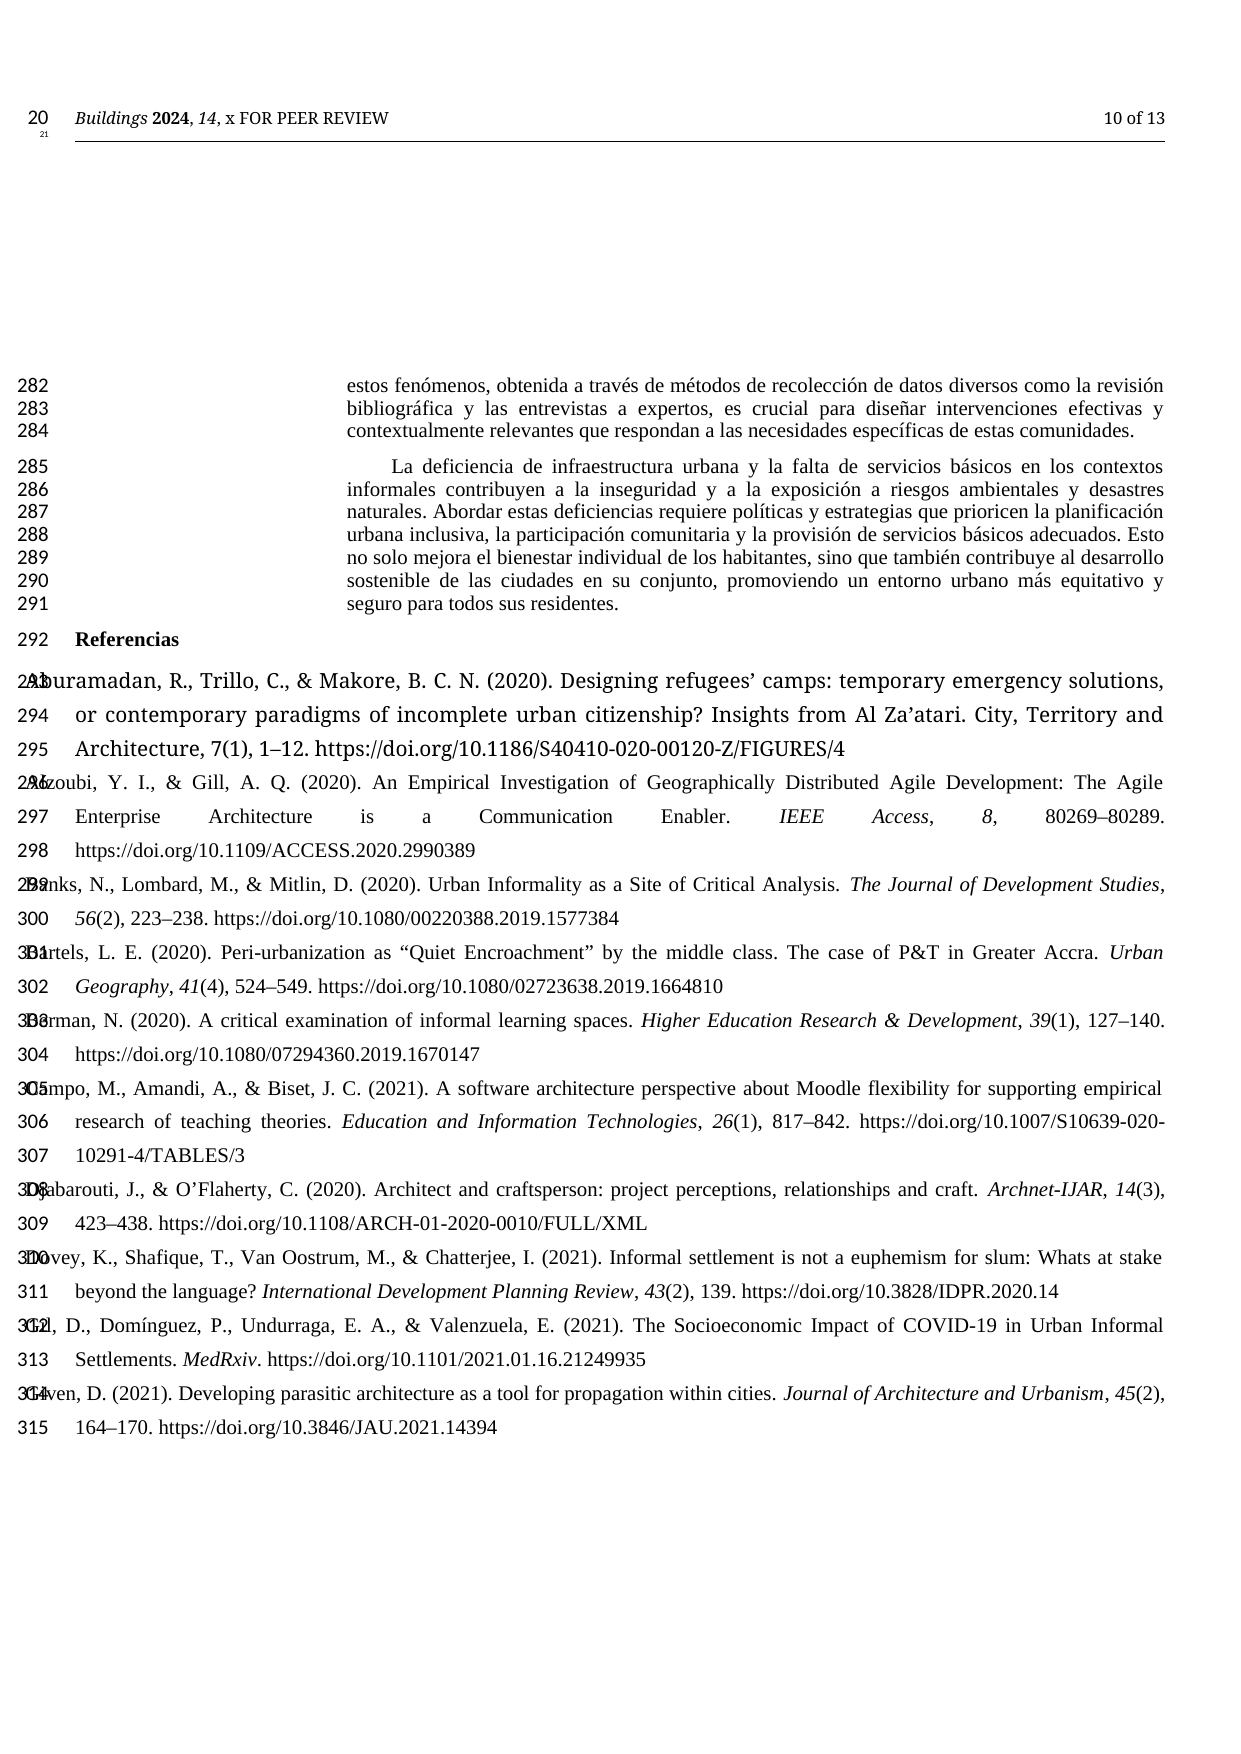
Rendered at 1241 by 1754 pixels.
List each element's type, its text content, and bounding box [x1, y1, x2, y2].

text La deficiencia de infraestructura urbana y la falta de servicios básicos en los contextos informales contribuyen a la inseguridad y a la exposición a riesgos ambientales y desastres naturales. Abordar estas deficiencias requiere políticas y estrategias que prioricen la planificación urbana inclusiva, la participación comunitaria y la provisión de servicios básicos adecuados. Esto no solo mejora el bienestar individual de los habitantes, sino que también contribuye al desarrollo sostenible de las ciudades en su conjunto, promoviendo un entorno urbano más equitativo y seguro para todos sus residentes. [347, 455, 1165, 615]
subtitle Referencias [75, 628, 1165, 651]
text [347, 374, 1165, 442]
